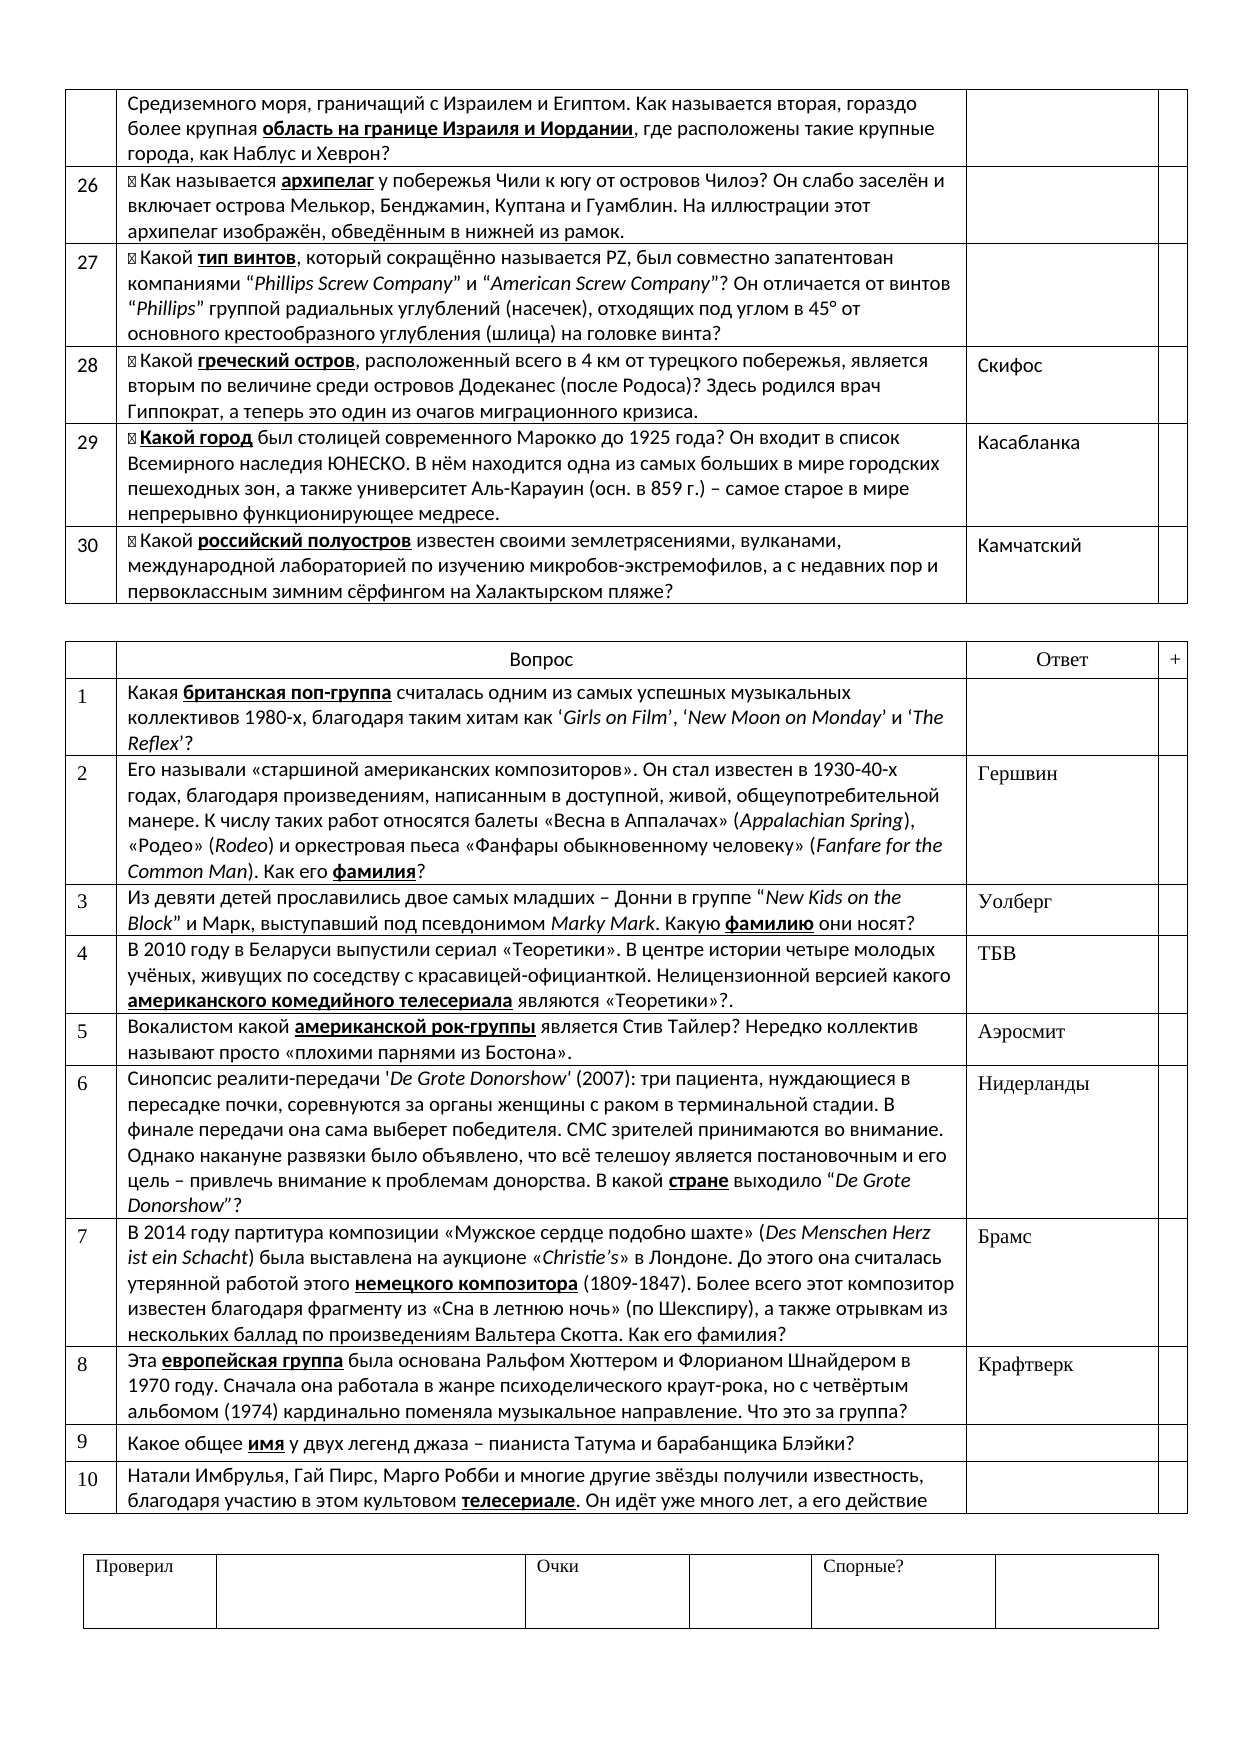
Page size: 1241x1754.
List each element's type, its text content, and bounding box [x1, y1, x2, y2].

table_cell [1159, 424, 1187, 526]
table_cell [1159, 90, 1187, 166]
table_cell [967, 679, 1158, 755]
table_cell [967, 167, 1158, 243]
table_cell 29 [66, 424, 116, 526]
table_cell [1159, 167, 1187, 243]
table_cell [1159, 679, 1187, 755]
table_cell ▼ Какой тип винтов, который сокращённо называется PZ, был совместно запатентован компаниями “Phillips Screw Company” и “American Screw Company”? Он отличается от винтов “Phillips” группой радиальных углублений (насечек), отходящих под углом в 45° от основного крестообразного углубления (шлица) на головке винта? [117, 244, 966, 346]
table_cell [1159, 756, 1187, 883]
table_cell [1159, 347, 1187, 423]
table_cell Из девяти детей прославились двое самых младших – Донни в группе “New Kids on the Block” и Марк, выступавший под псевдонимом Marky Mark. Какую фамилию они носят? [117, 885, 966, 935]
table_cell ТБВ [967, 936, 1158, 1013]
table_cell 8 [66, 1347, 116, 1423]
table_cell Синопсис реалити-передачи 'De Grote Donorshow' (2007): три пациента, нуждающиеся в пересадке почки, соревнуются за органы женщины с раком в терминальной стадии. В финале передачи она сама выберет победителя. СМС зрителей принимаются во внимание. Однако накануне развязки было объявлено, что всё телешоу является постановочным и его цель – привлечь внимание к проблемам донорства. В какой стране выходило “De Grote Donorshow”? [117, 1066, 966, 1218]
table_cell ▼ Как называется архипелаг у побережья Чили к югу от островов Чилоэ? Он слабо заселён и включает острова Мелькор, Бенджамин, Куптана и Гуамблин. На иллюстрации этот архипелаг изображён, обведённым в нижней из рамок. [117, 167, 966, 243]
table_cell 3 [66, 885, 116, 935]
table_cell 6 [66, 1066, 116, 1218]
table_cell 7 [66, 1219, 116, 1346]
table_cell ▼ Какой город был столицей современного Марокко до 1925 года? Он входит в список Всемирного наследия ЮНЕСКО. В нём находится одна из самых больших в мире городских пешеходных зон, а также университет Аль-Карауин (осн. в 859 г.) – самое старое в мире непрерывно функционирующее медресе. [117, 424, 966, 526]
table_cell ▼ Какой российский полуостров известен своими землетрясениями, вулканами, международной лабораторией по изучению микробов-экстремофилов, а с недавних пор и первоклассным зимним сёрфингом на Халактырском пляже? [117, 527, 966, 603]
table_cell Уолберг [967, 885, 1158, 935]
table_cell 2 [66, 756, 116, 883]
table_cell В 2010 году в Беларуси выпустили сериал «Теоретики». В центре истории четыре молодых учёных, живущих по соседству с красавицей-официанткой. Нелицензионной версией какого американского комедийного телесериала являются «Теоретики»?. [117, 936, 966, 1013]
table_cell 27 [66, 244, 116, 346]
table_header Вопрос [117, 642, 966, 678]
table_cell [117, 90, 966, 166]
table_cell Нидерланды [967, 1066, 1158, 1218]
table_cell 25 [66, 90, 116, 166]
table_cell Вокалистом какой американской рок-группы является Стив Тайлер? Нередко коллектив называют просто «плохими парнями из Бостона». [117, 1014, 966, 1064]
table_cell Гершвин [967, 756, 1158, 883]
table_cell Его называли «старшиной американских композиторов». Он стал известен в 1930-40-х годах, благодаря произведениям, написанным в доступной, живой, общеупотребительной манере. К числу таких работ относятся балеты «Весна в Аппалачах» (Appalachian Spring), «Родео» (Rodeo) и оркестровая пьеса «Фанфары обыкновенному человеку» (Fanfare for the Common Man). Как его фамилия? [117, 756, 966, 883]
table_cell Какая британская поп-группа считалась одним из самых успешных музыкальных коллективов 1980-х, благодаря таким хитам как ‘Girls on Film’, ‘New Moon on Monday’ и ‘The Reflex’? [117, 679, 966, 755]
table_header + [1159, 642, 1187, 678]
table_cell 4 [66, 936, 116, 1013]
table_cell [967, 244, 1158, 346]
table_cell Аэросмит [967, 1014, 1158, 1064]
table_cell [1159, 1014, 1187, 1064]
table_cell [1159, 1066, 1187, 1218]
table_cell [1159, 1219, 1187, 1346]
table_cell 1 [66, 679, 116, 755]
table_cell 9 [66, 1425, 116, 1461]
table_cell Брамс [967, 1219, 1158, 1346]
table_cell [1159, 885, 1187, 935]
table_cell 26 [66, 167, 116, 243]
table_cell 10 [66, 1462, 116, 1513]
table_cell Эта европейская группа была основана Ральфом Хюттером и Флорианом Шнайдером в 1970 году. Сначала она работала в жанре психоделического краут-рока, но с четвёртым альбомом (1974) кардинально поменяла музыкальное направление. Что это за группа? [117, 1347, 966, 1423]
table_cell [117, 1462, 966, 1513]
table_cell Скифос [967, 347, 1158, 423]
table_cell Какое общее имя у двух легенд джаза – пианиста Татума и барабанщика Блэйки? [117, 1425, 966, 1461]
table_cell [1159, 527, 1187, 603]
table_cell Камчатский [967, 527, 1158, 603]
table_cell 30 [66, 527, 116, 603]
table_cell [1159, 1347, 1187, 1423]
table_cell [1159, 1425, 1187, 1461]
table_header [66, 642, 116, 678]
table_cell [1159, 1462, 1187, 1513]
table_cell [1159, 936, 1187, 1013]
table_cell 5 [66, 1014, 116, 1064]
table_cell 28 [66, 347, 116, 423]
table_cell ▼ Какой греческий остров, расположенный всего в 4 км от турецкого побережья, является вторым по величине среди островов Додеканес (после Родоса)? Здесь родился врач Гиппократ, а теперь это один из очагов миграционного кризиса. [117, 347, 966, 423]
table_cell В 2014 году партитура композиции «Мужское сердце подобно шахте» (Des Menschen Herz ist ein Schacht) была выставлена на аукционе «Christie’s» в Лондоне. До этого она считалась утерянной работой этого немецкого композитора (1809-1847). Более всего этот композитор известен благодаря фрагменту из «Сна в летнюю ночь» (по Шекспиру), а также отрывкам из нескольких баллад по произведениям Вальтера Скотта. Как его фамилия? [117, 1219, 966, 1346]
table_cell [967, 90, 1158, 166]
table_header Ответ [967, 642, 1158, 678]
table_cell [1159, 244, 1187, 346]
table_cell Крафтверк [967, 1347, 1158, 1423]
table_cell [967, 1462, 1158, 1513]
table_cell [967, 1425, 1158, 1461]
table_cell Касабланка [967, 424, 1158, 526]
